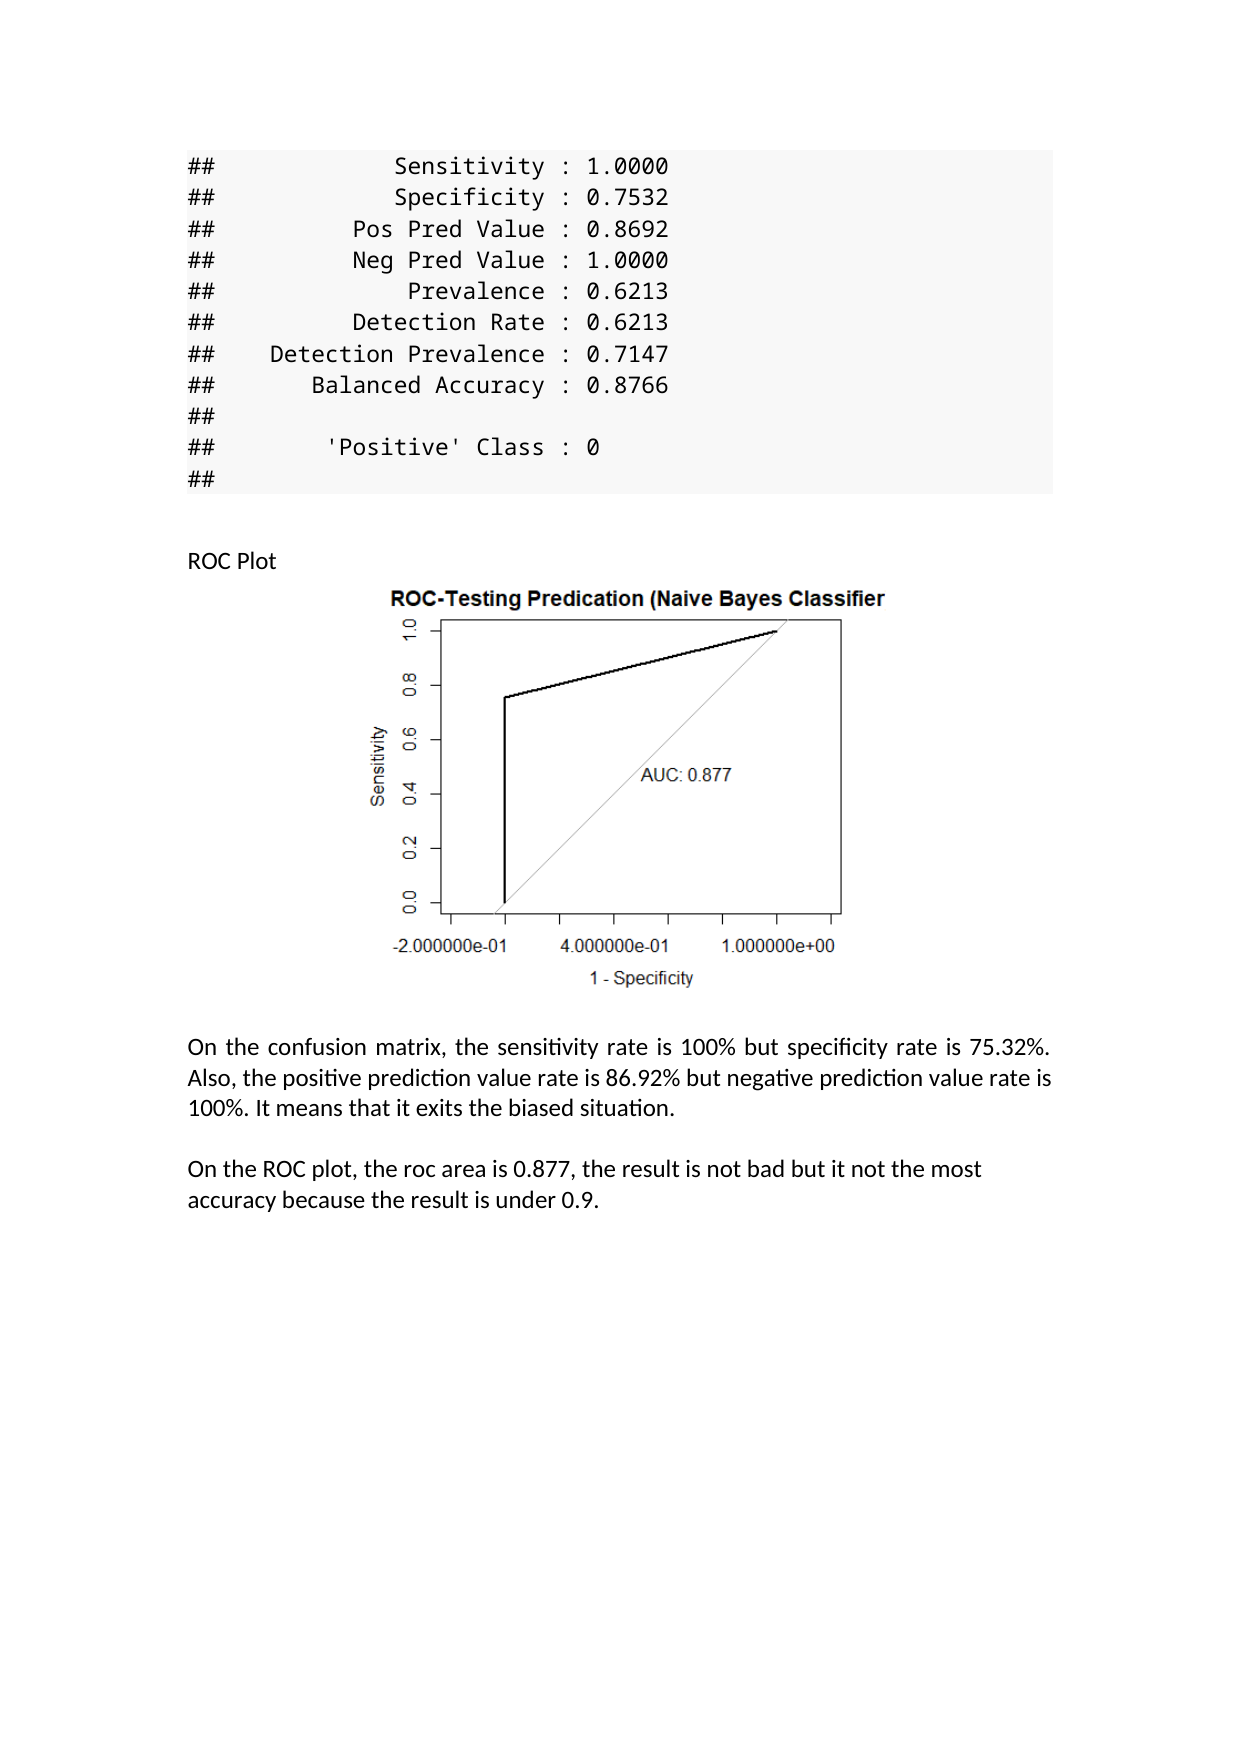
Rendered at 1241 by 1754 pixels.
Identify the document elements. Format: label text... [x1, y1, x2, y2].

picture [354, 575, 886, 1001]
text On the ROC plot, the roc area is 0.877, the result is not bad but it not the most accuracy because the result is under 0.9. [187, 1153, 1053, 1214]
text On the confusion matrix, the sensitivity rate is 100% but specificity rate is 75.32%. Also, the positive prediction value rate is 86.92% but negative prediction value rate is 100%. It means that it exits the biased situation. [187, 1031, 1053, 1123]
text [187, 150, 1053, 494]
text ROC Plot [187, 545, 1053, 576]
